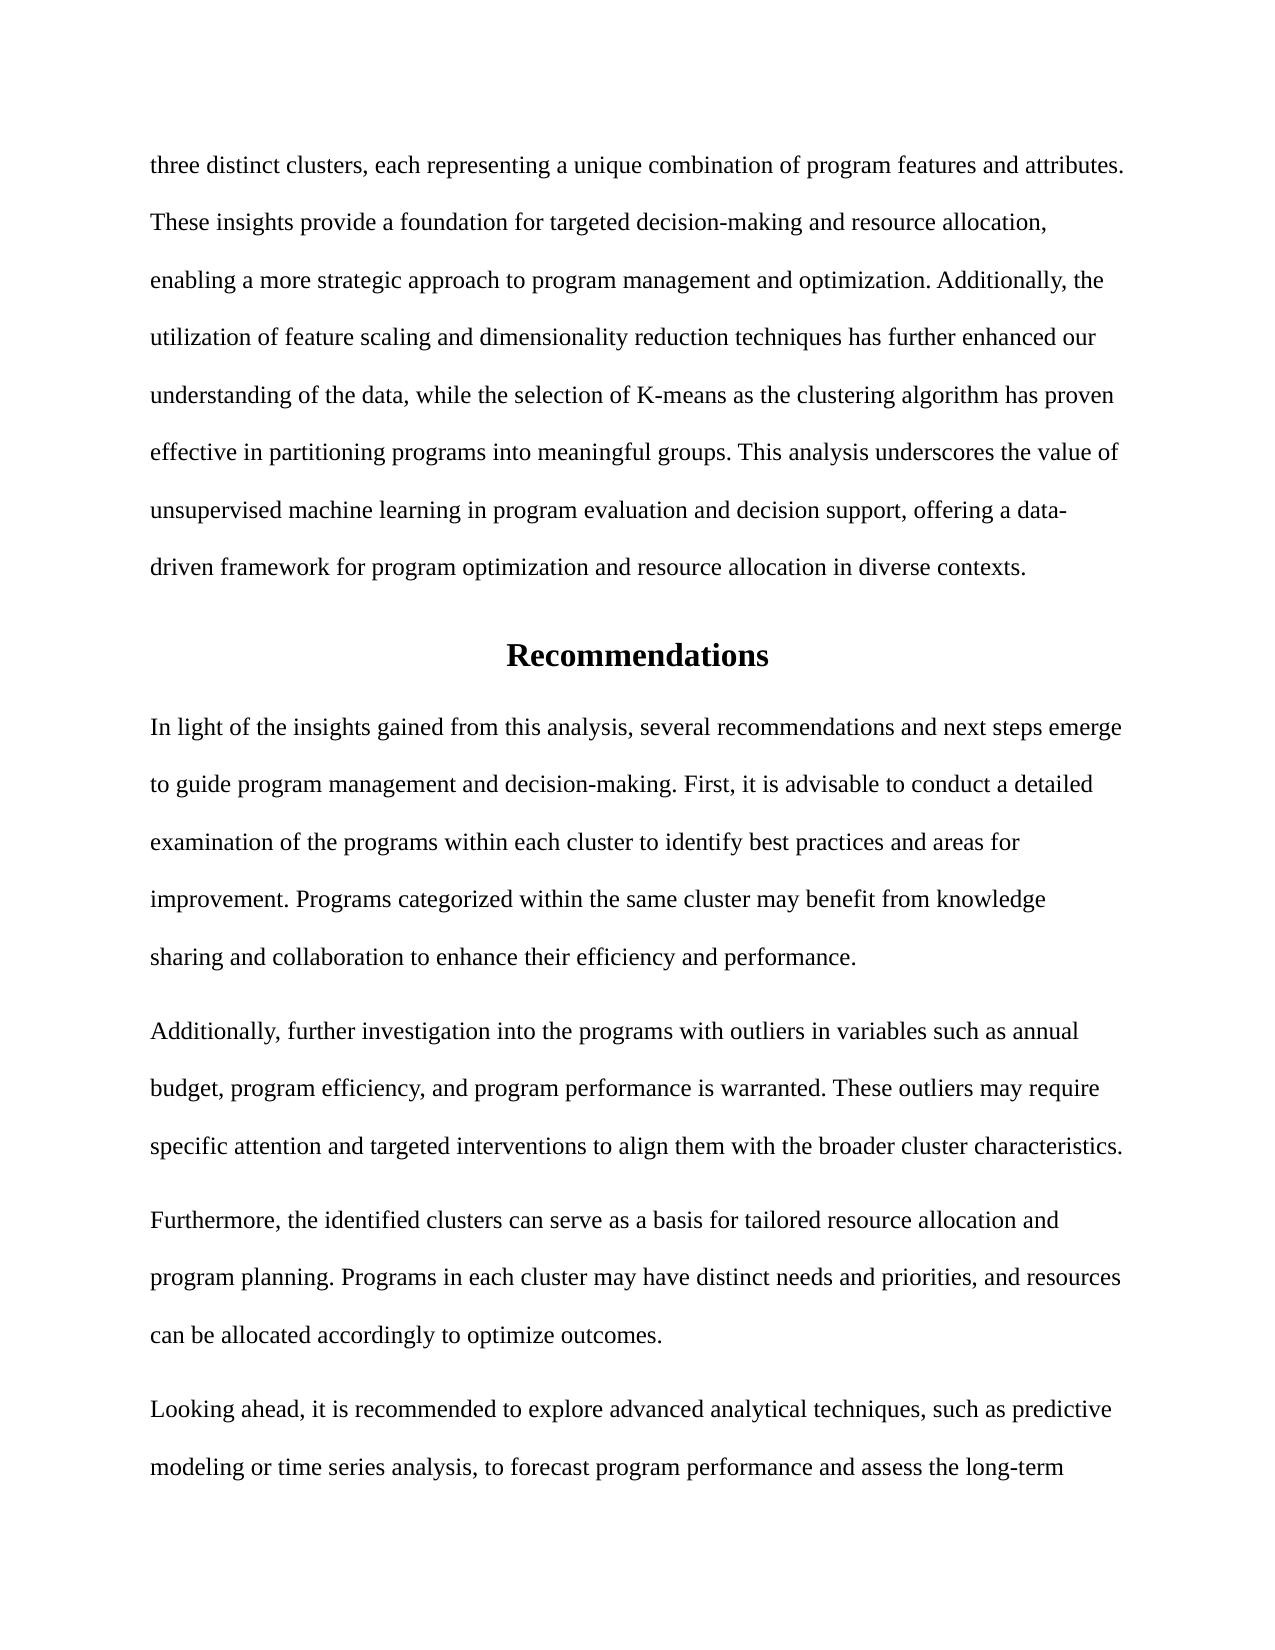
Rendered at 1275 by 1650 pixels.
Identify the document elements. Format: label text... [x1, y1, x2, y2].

text Furthermore, the identified clusters can serve as a basis for tailored resource allocation and program planning. Programs in each cluster may have distinct needs and priorities, and resources can be allocated accordingly to optimize outcomes. [150, 1205, 1125, 1349]
text In light of the insights gained from this analysis, several recommendations and next steps emerge to guide program management and decision-making. First, it is advisable to conduct a detailed examination of the programs within each cluster to identify best practices and areas for improvement. Programs categorized within the same cluster may benefit from knowledge sharing and collaboration to enhance their efficiency and performance. [150, 712, 1125, 970]
text Additionally, further investigation into the programs with outliers in variables such as annual budget, program efficiency, and program performance is warranted. These outliers may require specific attention and targeted interventions to align them with the broader cluster characteristics. [150, 1016, 1125, 1159]
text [150, 1394, 1125, 1480]
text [150, 150, 1125, 581]
subtitle Recommendations [150, 635, 1125, 673]
